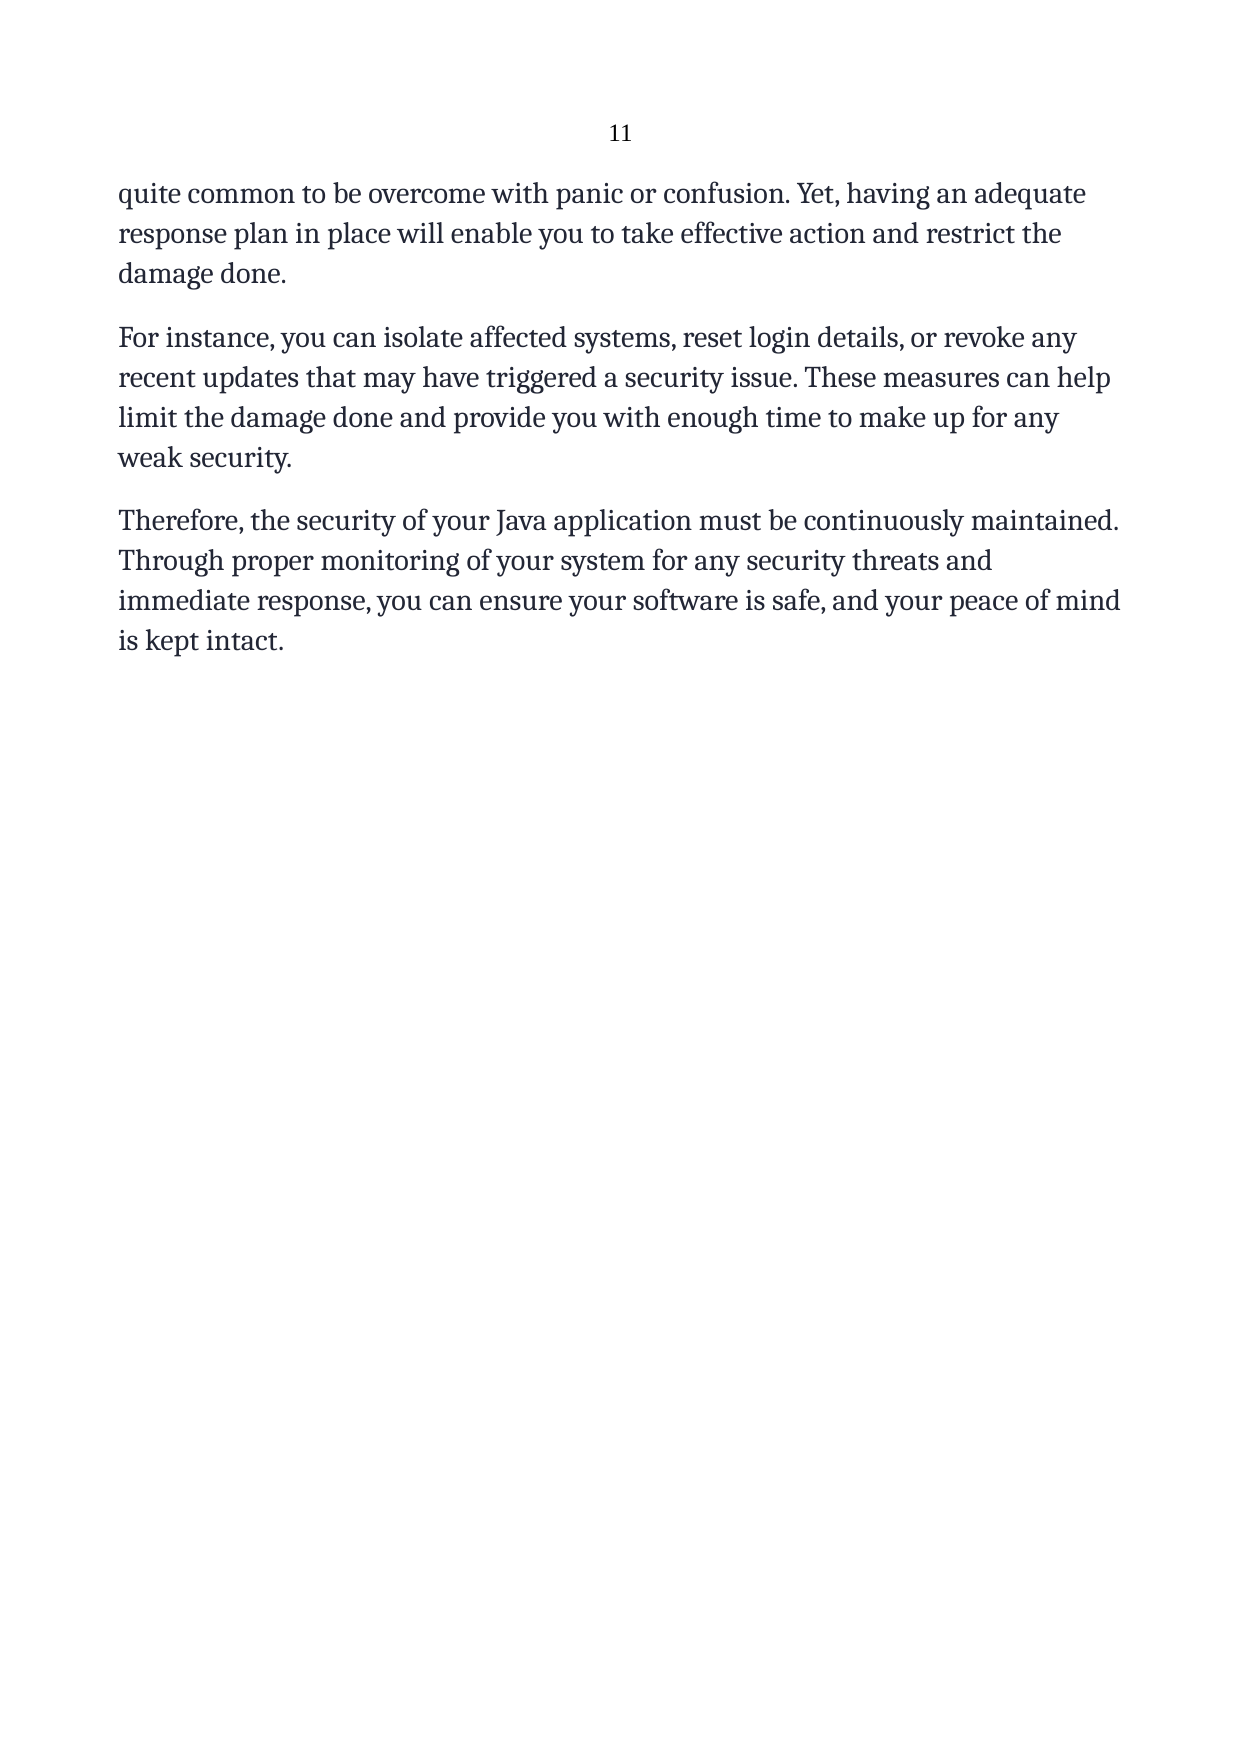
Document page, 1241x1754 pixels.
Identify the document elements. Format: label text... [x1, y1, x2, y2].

text For instance, you can isolate affected systems, reset login details, or revoke any recent updates that may have triggered a security issue. These measures can help limit the damage done and provide you with enough time to make up for any weak security. [118, 320, 1122, 474]
text Therefore, the security of your Java application must be continuously maintained. Through proper monitoring of your system for any security threats and immediate response, you can ensure your software is safe, and your peace of mind is kept intact. [118, 503, 1122, 658]
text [118, 176, 1122, 291]
